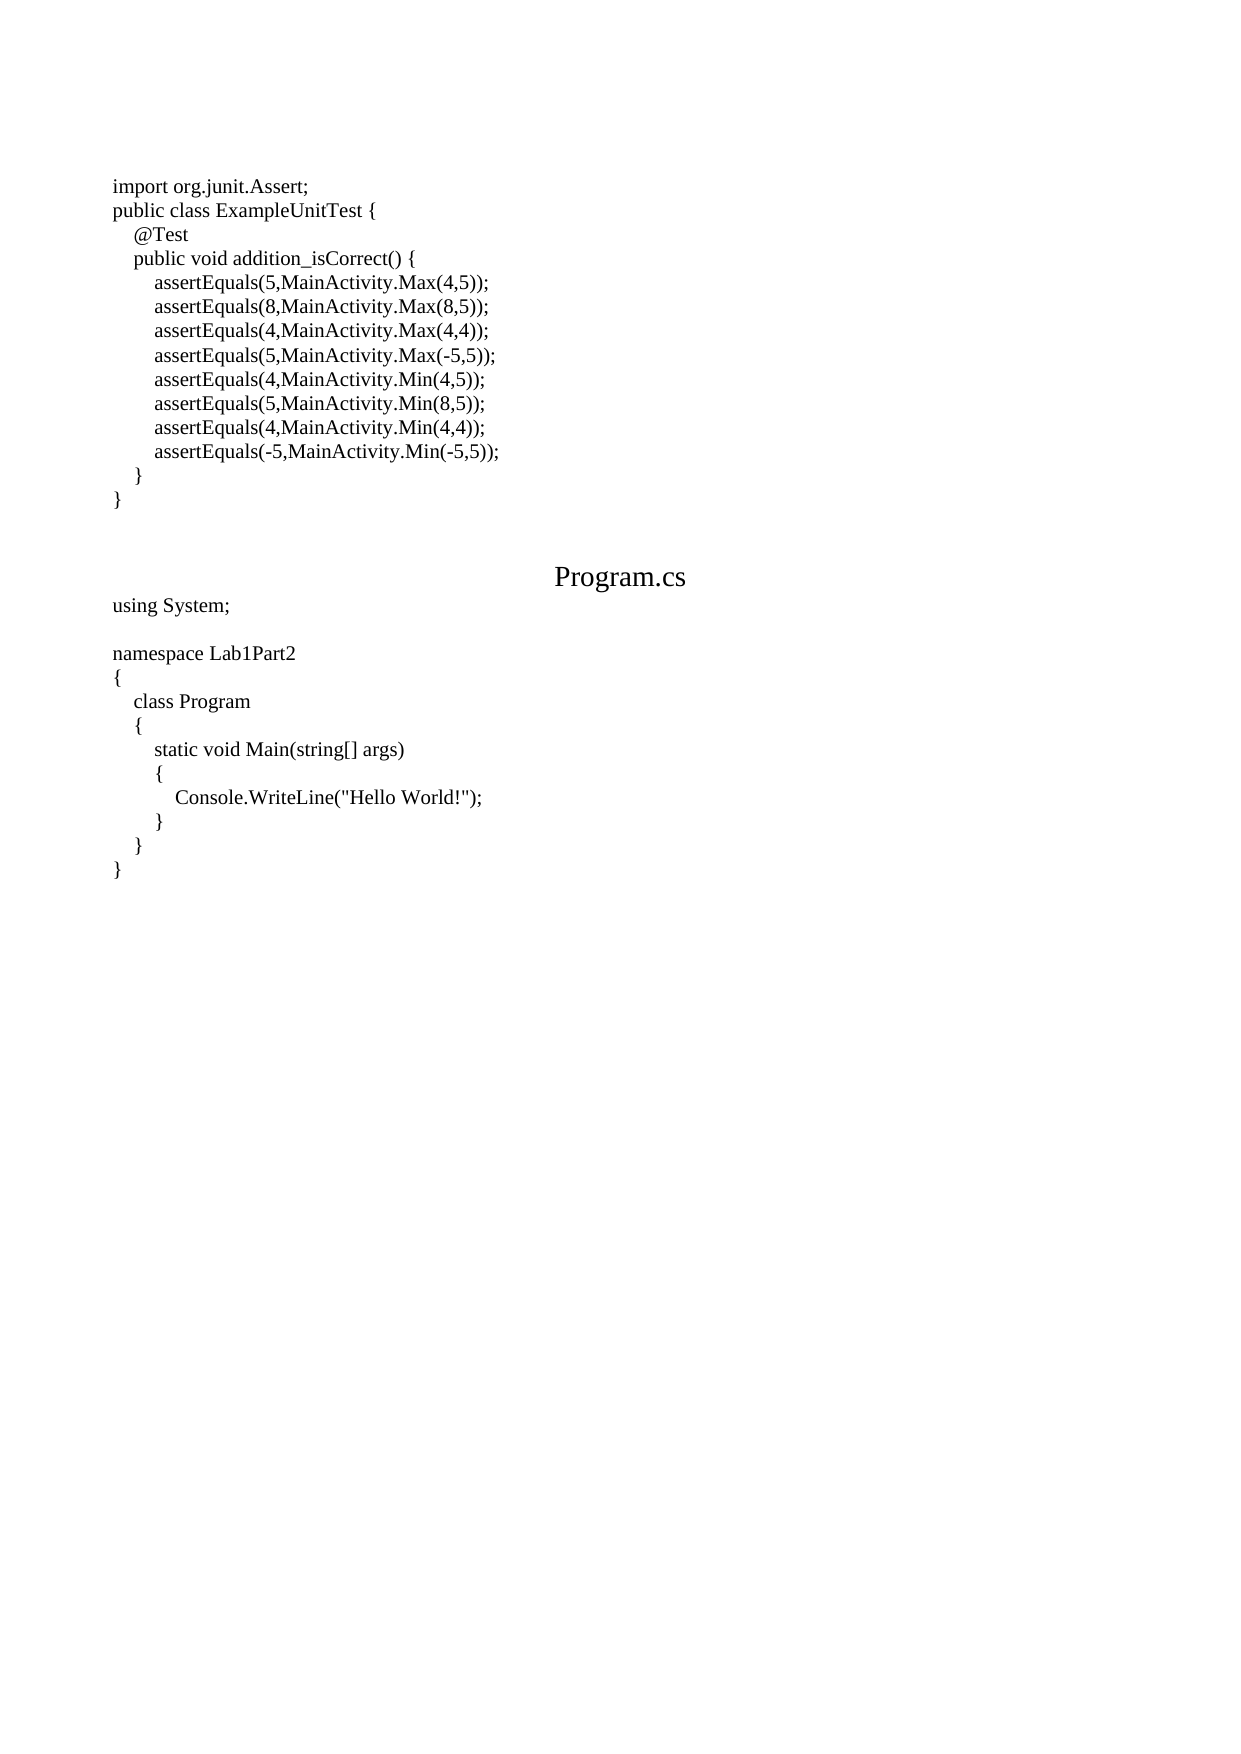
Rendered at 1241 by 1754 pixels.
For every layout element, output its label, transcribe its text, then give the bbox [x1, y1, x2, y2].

text { [112, 665, 1128, 689]
text class Program [112, 689, 1128, 713]
text static void Main(string[] args) [112, 737, 1128, 761]
text import org.junit.Assert; [112, 174, 1128, 198]
text { [112, 761, 1128, 785]
text Console.WriteLine("Hello World!"); [112, 785, 1128, 809]
text } [112, 833, 1128, 857]
text } [112, 809, 1128, 833]
text { [112, 713, 1128, 737]
text public class ExampleUnitTest { @Test public void addition_isCorrect() { assertEquals(5,MainActivity.Max(4,5)); assertEquals(8,MainActivity.Max(8,5)); assertEquals(4,MainActivity.Max(4,4)); assertEquals(5,MainActivity.Max(-5,5)); assertEquals(4,MainActivity.Min(4,5)); assertEquals(5,MainActivity.Min(8,5)); assertEquals(4,MainActivity.Min(4,4)); assertEquals(-5,MainActivity.Min(-5,5)); } } [112, 198, 1128, 511]
text namespace Lab1Part2 [112, 641, 1128, 665]
text using System; [112, 593, 1128, 617]
text } [112, 857, 1128, 881]
text Program.cs [112, 559, 1128, 593]
